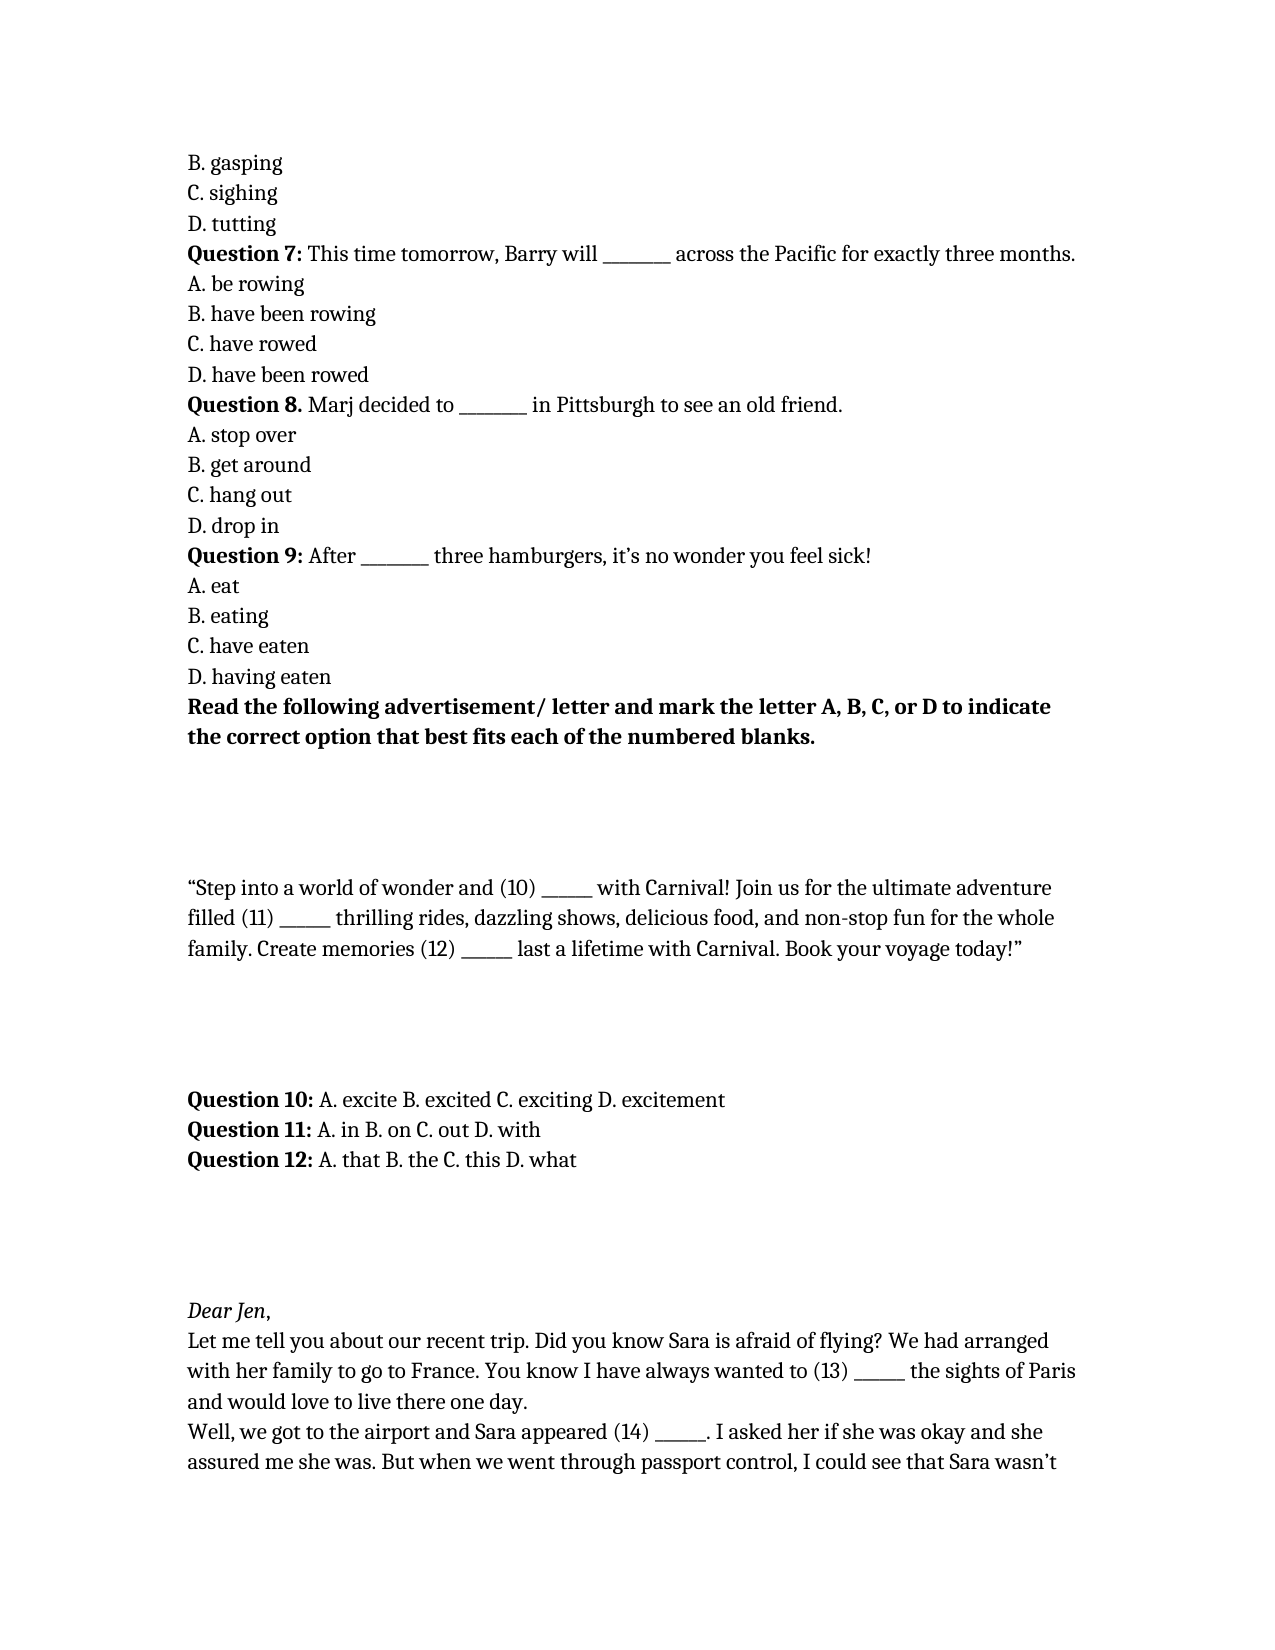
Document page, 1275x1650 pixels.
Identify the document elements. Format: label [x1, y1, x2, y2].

text [187, 150, 1087, 1475]
